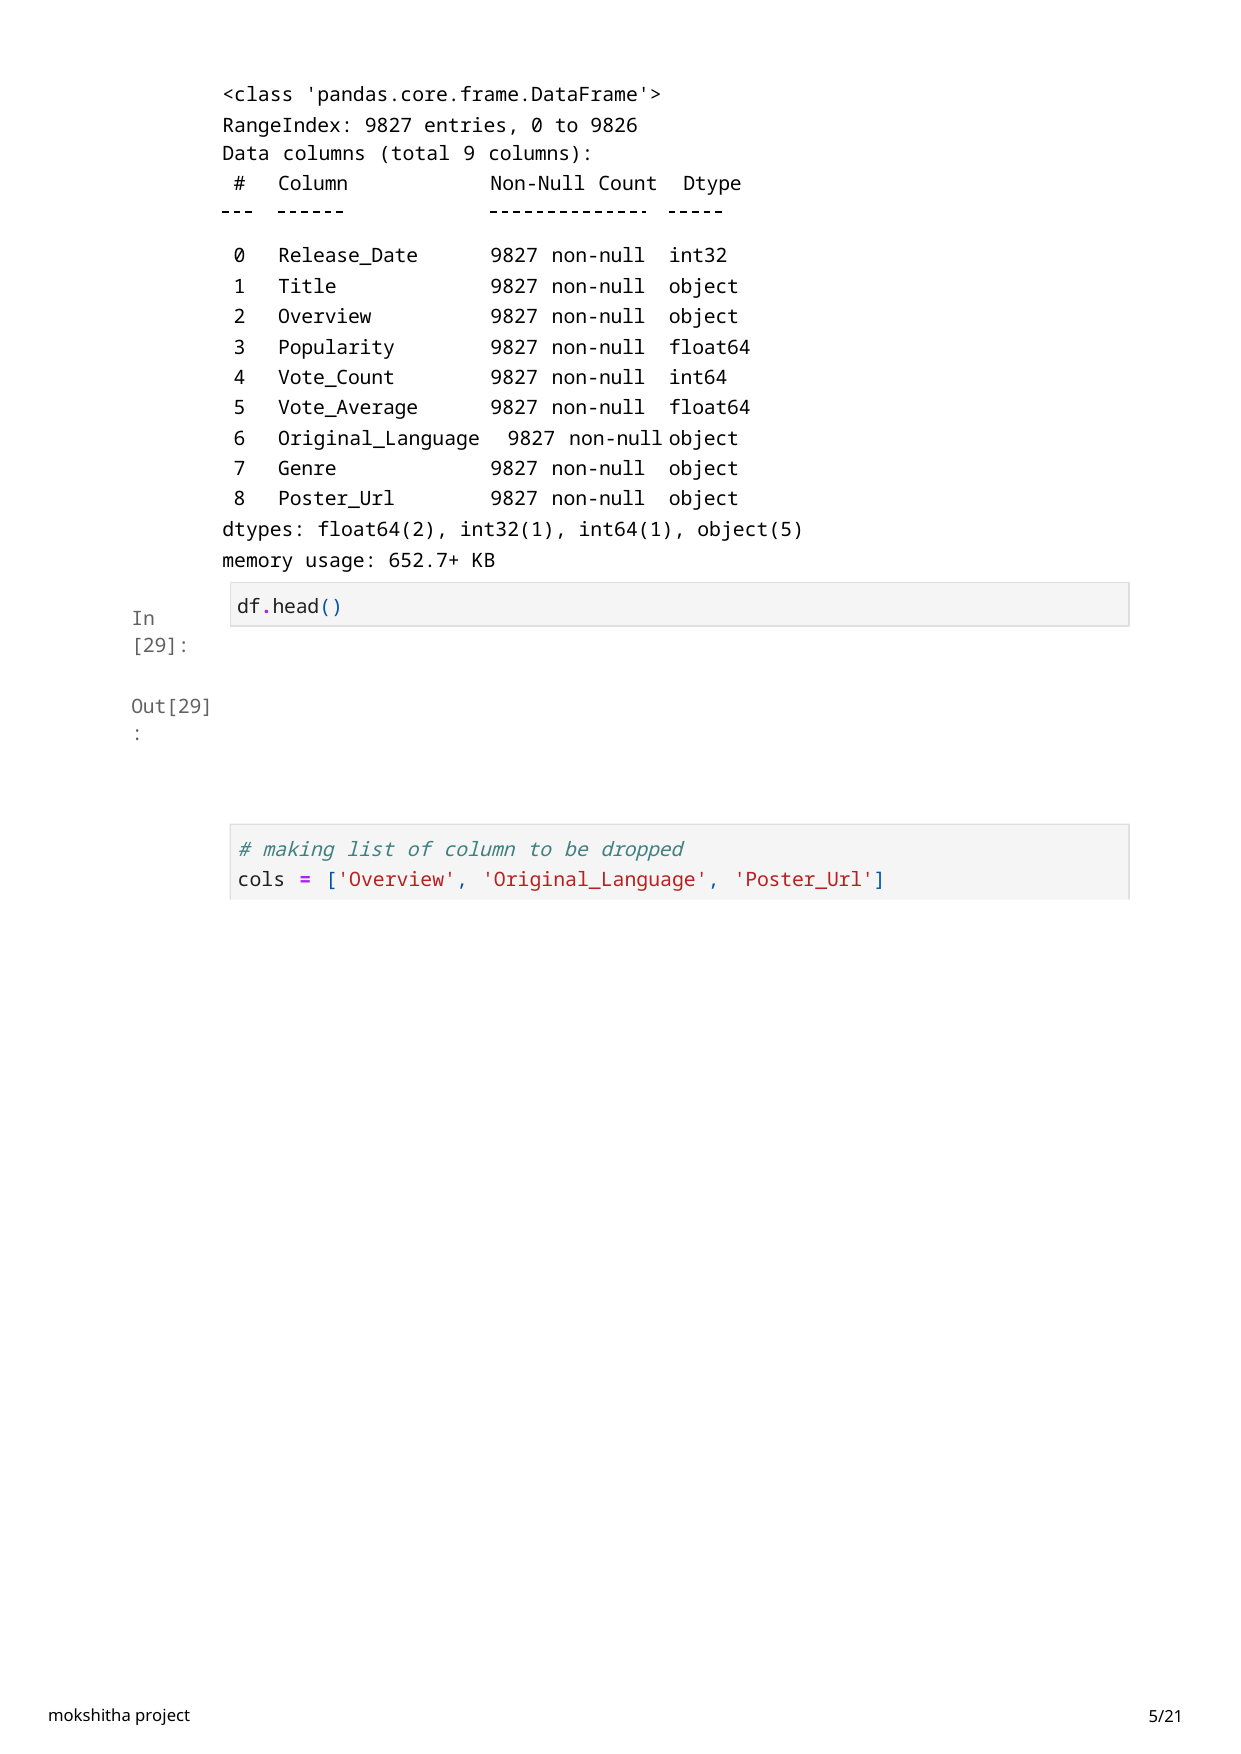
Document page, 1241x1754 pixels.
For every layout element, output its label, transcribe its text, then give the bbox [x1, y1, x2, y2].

list Overview 9827 non-null object [233, 302, 1137, 329]
list Title 9827 non-null object [233, 272, 1137, 299]
text <class 'pandas.core.frame.DataFrame'> RangeIndex: 9827 entries, 0 to 9826 [222, 81, 743, 138]
list Vote_Count 9827 non-null int64 [233, 363, 1137, 390]
list Original_Language 9827 non-null object [233, 424, 1137, 451]
text Data columns (total 9 columns): [222, 142, 1137, 165]
list Release_Date 9827 non-null int32 [233, 242, 1137, 269]
list Genre 9827 non-null object [233, 454, 1137, 481]
list Popularity 9827 non-null float64 [233, 333, 1137, 360]
text dtypes: float64(2), int32(1), int64(1), object(5) memory usage: 652.7+ KB [222, 515, 819, 573]
text Out[29]: [131, 692, 220, 746]
text In [29]: [131, 604, 220, 658]
list Poster_Url 9827 non-null object [233, 485, 1137, 512]
list Vote_Average 9827 non-null float64 [233, 394, 1137, 421]
text # Column Non-Null Count Dtype [233, 169, 1137, 196]
